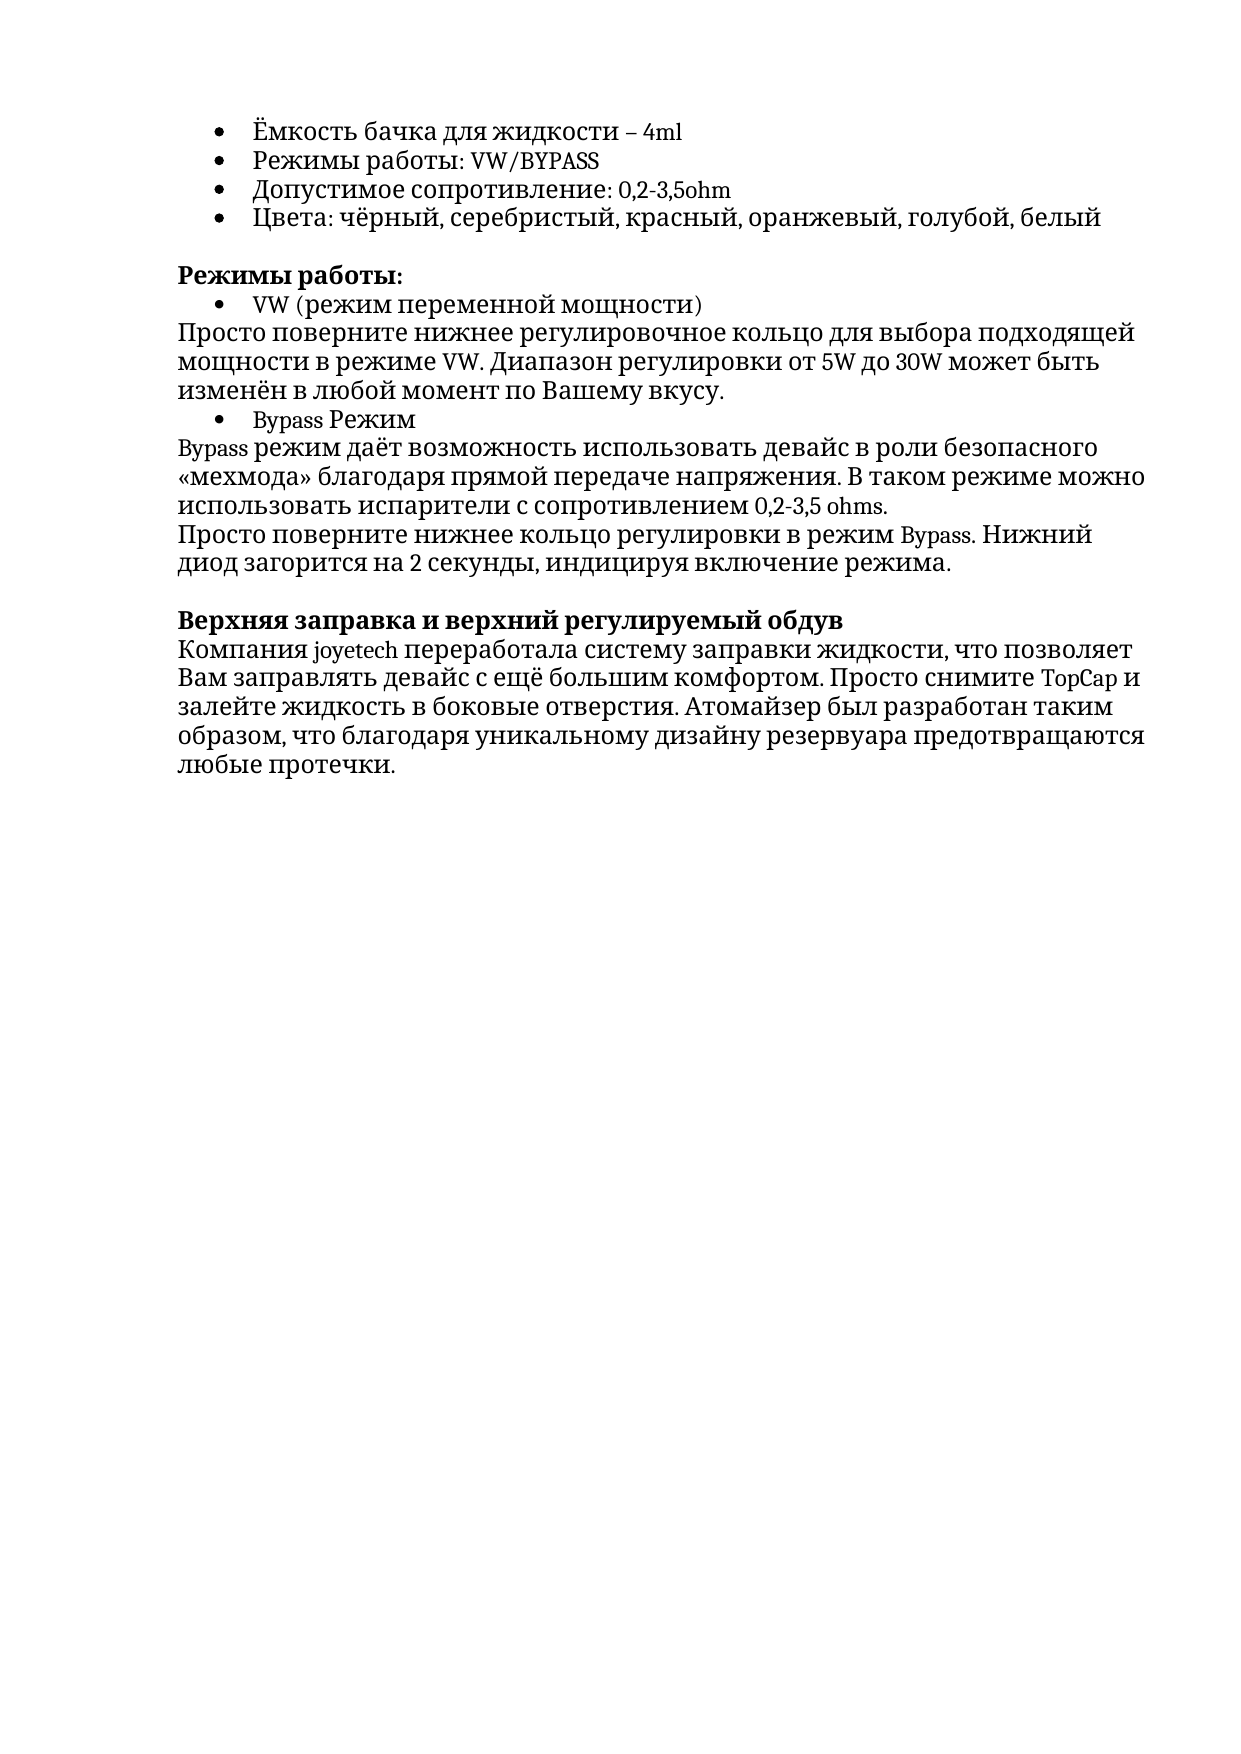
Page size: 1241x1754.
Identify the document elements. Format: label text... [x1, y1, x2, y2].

text Просто поверните нижнее кольцо регулировки в режим Bypass. Нижний диод загорится на 2 секунды, индицируя включение режима. [177, 521, 1152, 578]
list Ёмкость бачка для жидкости – 4ml [215, 118, 1152, 147]
text Bypass режим даёт возможность использовать девайс в роли безопасного «мехмода» благодаря прямой передаче напряжения. В таком режиме можно использовать испарители с сопротивлением 0,2-3,5 ohms. [177, 434, 1152, 521]
list Bypass Режим [215, 406, 1152, 434]
list Цвета: чёрный, серебристый, красный, оранжевый, голубой, белый [215, 204, 1152, 233]
text Компания joyetech переработала систему заправки жидкости, что позволяет Вам заправлять девайс с ещё большим комфортом. Просто снимите TopCap и залейте жидкость в боковые отверстия. Атомайзер был разработан таким образом, что благодаря уникальному дизайну резервуара предотвращаются любые протечки. [177, 636, 1152, 779]
text Режимы работы: [177, 262, 1152, 291]
list VW (режим переменной мощности) [215, 291, 1152, 319]
text Верхняя заправка и верхний регулируемый обдув [177, 607, 1152, 636]
list Режимы работы: VW/BYPASS [215, 147, 1152, 176]
text Просто поверните нижнее регулировочное кольцо для выбора подходящей мощности в режиме VW. Диапазон регулировки от 5W до 30W может быть изменён в любой момент по Вашему вкусу. [177, 319, 1152, 406]
list Допустимое сопротивление: 0,2-3,5ohm [215, 176, 1152, 204]
